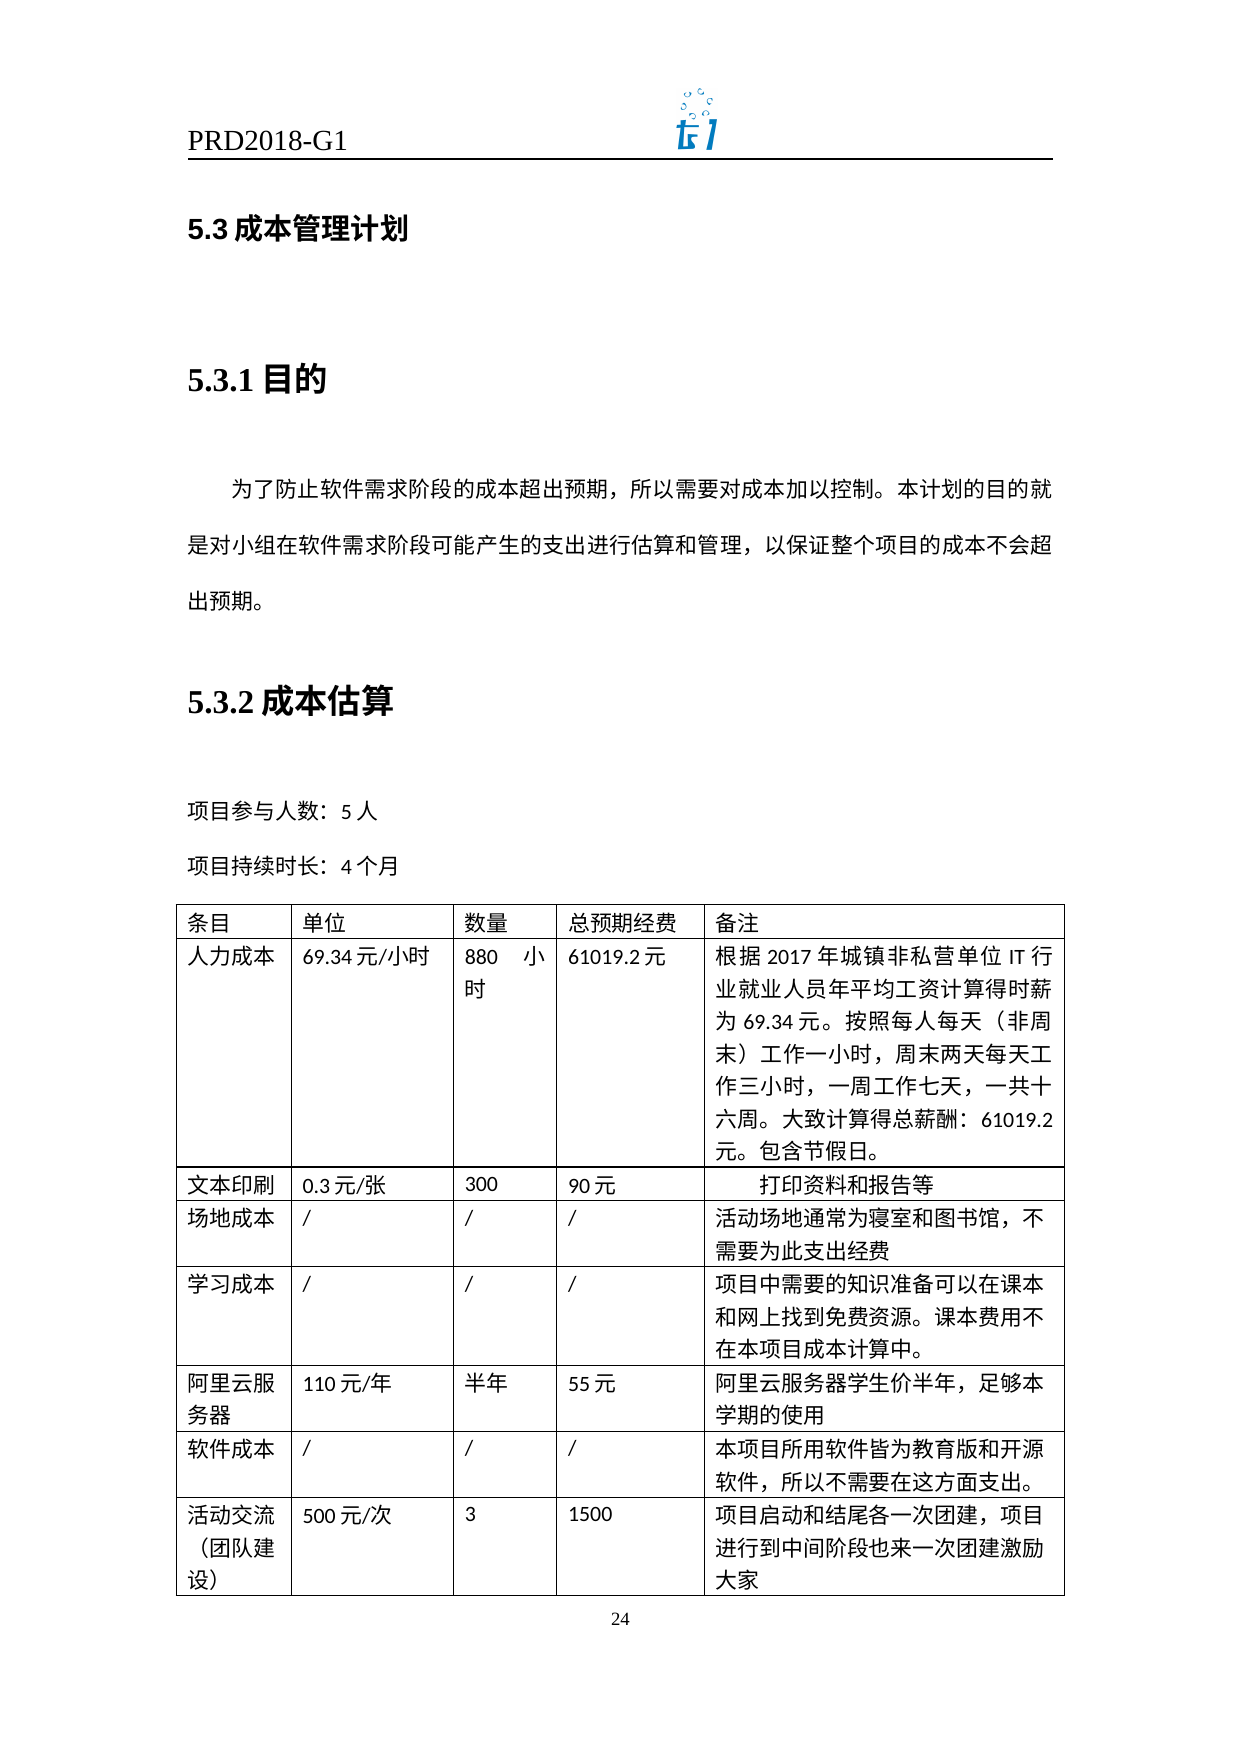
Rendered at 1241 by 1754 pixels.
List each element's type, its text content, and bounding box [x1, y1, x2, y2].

table_cell 1500 [557, 1498, 704, 1595]
table_header 条目 [177, 905, 291, 938]
table_header 备注 [705, 905, 1064, 938]
table_cell / [454, 1432, 556, 1497]
table_cell / [454, 1267, 556, 1364]
table_cell / [557, 1432, 704, 1497]
table_cell 880小时 [454, 939, 556, 1166]
table_cell 半年 [454, 1366, 556, 1431]
table_cell / [292, 1267, 453, 1364]
subtitle 5.3成本管理计划 [187, 194, 1053, 259]
table_cell / [292, 1432, 453, 1497]
table_header 总预期经费 [557, 905, 704, 938]
table_cell 场地成本 [177, 1201, 291, 1266]
table_cell 110元/年 [292, 1366, 453, 1431]
table_cell 0.3元/张 [292, 1168, 453, 1200]
table_cell 500元/次 [292, 1498, 453, 1595]
table_cell / [557, 1201, 704, 1266]
table_header 数量 [454, 905, 556, 938]
table_cell / [557, 1267, 704, 1364]
table_header 单位 [292, 905, 453, 938]
table_cell 阿里云服务器学生价半年，足够本学期的使用 [705, 1366, 1064, 1431]
table_cell 根据2017年城镇非私营单位IT行业就业人员年平均工资计算得时薪为69.34元。按照每人每天（非周末）工作一小时，周末两天每天工作三小时，一周工作七天，一共十六周。大致计算得总薪酬：61019.2元。包含节假日。 [705, 939, 1064, 1166]
table_cell 文本印刷 [177, 1168, 291, 1200]
subtitle 5.3.2成本估算 [187, 666, 1053, 731]
table_cell 61019.2元 [557, 939, 704, 1166]
table_cell 学习成本 [177, 1267, 291, 1364]
table_cell 人力成本 [177, 939, 291, 1166]
table_cell 活动场地通常为寝室和图书馆，不需要为此支出经费 [705, 1201, 1064, 1266]
table_cell 活动交流（团队建设） [177, 1498, 291, 1595]
table_cell / [292, 1201, 453, 1266]
table_cell 打印资料和报告等 [705, 1168, 1064, 1200]
list 项目参与人数：5人 [187, 793, 1053, 826]
subtitle 5.3.1目的 [187, 344, 1053, 409]
table_cell 3 [454, 1498, 556, 1595]
picture [676, 88, 718, 150]
table_cell 90元 [557, 1168, 704, 1200]
table_cell 本项目所用软件皆为教育版和开源软件，所以不需要在这方面支出。 [705, 1432, 1064, 1497]
table_cell 项目启动和结尾各一次团建，项目进行到中间阶段也来一次团建激励大家 [705, 1498, 1064, 1595]
table_cell 55元 [557, 1366, 704, 1431]
list 项目持续时长：4个月 [187, 849, 1053, 881]
table_cell / [454, 1201, 556, 1266]
table_cell 300 [454, 1168, 556, 1200]
table_cell 软件成本 [177, 1432, 291, 1497]
table_cell 69.34元/小时 [292, 939, 453, 1166]
table_cell 阿里云服务器 [177, 1366, 291, 1431]
list 为了防止软件需求阶段的成本超出预期，所以需要对成本加以控制。本计划的目的就是对小组在软件需求阶段可能产生的支出进行估算和管理，以保证整个项目的成本不会超出预期。 [187, 471, 1053, 616]
table_cell 项目中需要的知识准备可以在课本和网上找到免费资源。课本费用不在本项目成本计算中。 [705, 1267, 1064, 1364]
